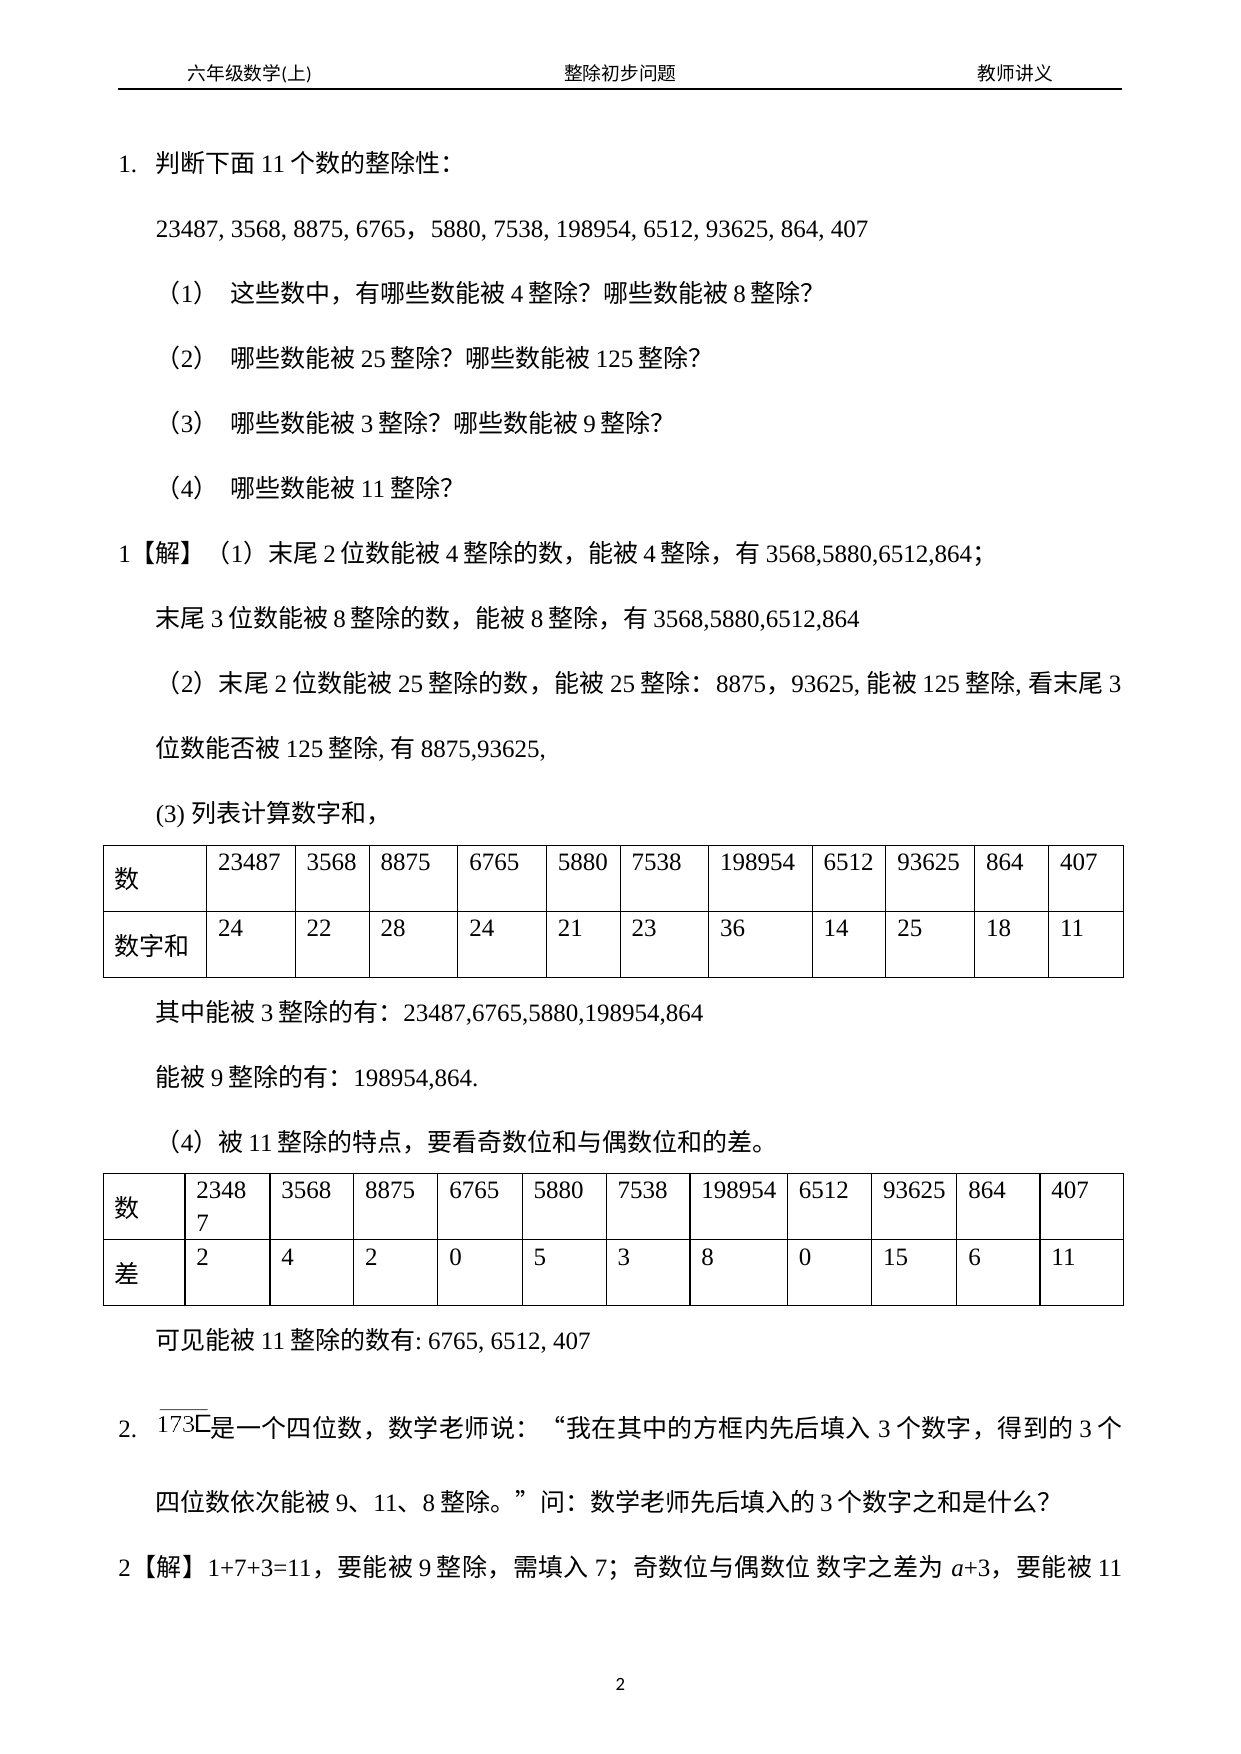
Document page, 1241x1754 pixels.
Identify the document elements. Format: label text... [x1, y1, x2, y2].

table_header 6765 [458, 846, 546, 911]
table_header 5880 [547, 846, 620, 911]
table_header 7538 [607, 1174, 689, 1239]
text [118, 1533, 1122, 1598]
text （4）被11整除的特点，要看奇数位和与偶数位和的差。 [156, 1108, 1122, 1173]
table_header 407 [1049, 846, 1123, 911]
table_header 198954 [709, 846, 812, 911]
text 1【解】（1）末尾2位数能被4整除的数，能被4整除，有3568,5880,6512,864； [118, 519, 1122, 584]
table_cell 23 [621, 912, 708, 977]
table_cell 0 [788, 1240, 871, 1305]
table_header 864 [975, 846, 1048, 911]
table_header 3568 [296, 846, 369, 911]
table_cell 21 [547, 912, 620, 977]
table_header 数 [104, 846, 206, 911]
list 哪些数能被11整除？ [156, 454, 1122, 519]
list 23487, 3568, 8875, 6765，5880, 7538, 198954, 6512, 93625, 864, 407 [156, 194, 1122, 259]
table_cell 18 [975, 912, 1048, 977]
list 哪些数能被3整除？哪些数能被9整除？ [156, 389, 1122, 454]
table_cell 15 [872, 1240, 956, 1305]
table_cell 差 [104, 1240, 184, 1305]
table_cell 22 [296, 912, 369, 977]
table_cell 3 [607, 1240, 689, 1305]
table_cell 5 [523, 1240, 606, 1305]
list 是一个四位数，数学老师说：“我在其中的方框内先后填入3个数字，得到的3个四位数依次能被9、11、8整除。”问：数学老师先后填入的3个数字之和是什么？ [118, 1403, 1122, 1533]
table_header 864 [957, 1174, 1039, 1239]
table_header 8875 [370, 846, 457, 911]
text 可见能被11整除的数有: 6765, 6512, 407 [156, 1306, 1122, 1371]
table_cell 数字和 [104, 912, 206, 977]
table_cell 2 [186, 1240, 269, 1305]
table_header 6512 [788, 1174, 871, 1239]
table_header 6765 [438, 1174, 522, 1239]
table_header 3568 [271, 1174, 353, 1239]
table_cell 28 [370, 912, 457, 977]
table_cell 6 [957, 1240, 1039, 1305]
table_header 407 [1041, 1174, 1123, 1239]
table_cell 36 [709, 912, 812, 977]
table_header 93625 [886, 846, 974, 911]
table_header 198954 [691, 1174, 787, 1239]
table_header 7538 [621, 846, 708, 911]
list 判断下面11个数的整除性： [118, 129, 1122, 194]
text 其中能被3整除的有：23487,6765,5880,198954,864 [156, 978, 1122, 1043]
table_cell 25 [886, 912, 974, 977]
table_cell 24 [458, 912, 546, 977]
table_cell 11 [1049, 912, 1123, 977]
list 哪些数能被25整除？哪些数能被125整除？ [156, 324, 1122, 389]
table_cell 4 [271, 1240, 353, 1305]
text 能被9整除的有：198954,864. [156, 1043, 1122, 1108]
table_cell 11 [1041, 1240, 1123, 1305]
table_cell 14 [813, 912, 885, 977]
text 末尾3位数能被8整除的数，能被8整除，有3568,5880,6512,864 [156, 584, 1122, 649]
list 这些数中，有哪些数能被4整除？哪些数能被8整除？ [156, 259, 1122, 324]
table_header 数 [104, 1174, 184, 1239]
text (3) 列表计算数字和， [156, 779, 1122, 844]
table_header 5880 [523, 1174, 606, 1239]
table_cell 0 [438, 1240, 522, 1305]
table_cell 24 [207, 912, 295, 977]
table_header 93625 [872, 1174, 956, 1239]
text （2）末尾2位数能被25整除的数，能被25整除：8875，93625, 能被125整除, 看末尾3位数能否被125整除, 有8875,93625, [156, 649, 1122, 779]
table_header 6512 [813, 846, 885, 911]
table_cell 8 [691, 1240, 787, 1305]
table_cell 2 [354, 1240, 437, 1305]
table_header 23487 [207, 846, 295, 911]
table_header 23487 [186, 1174, 269, 1239]
table_header 8875 [354, 1174, 437, 1239]
